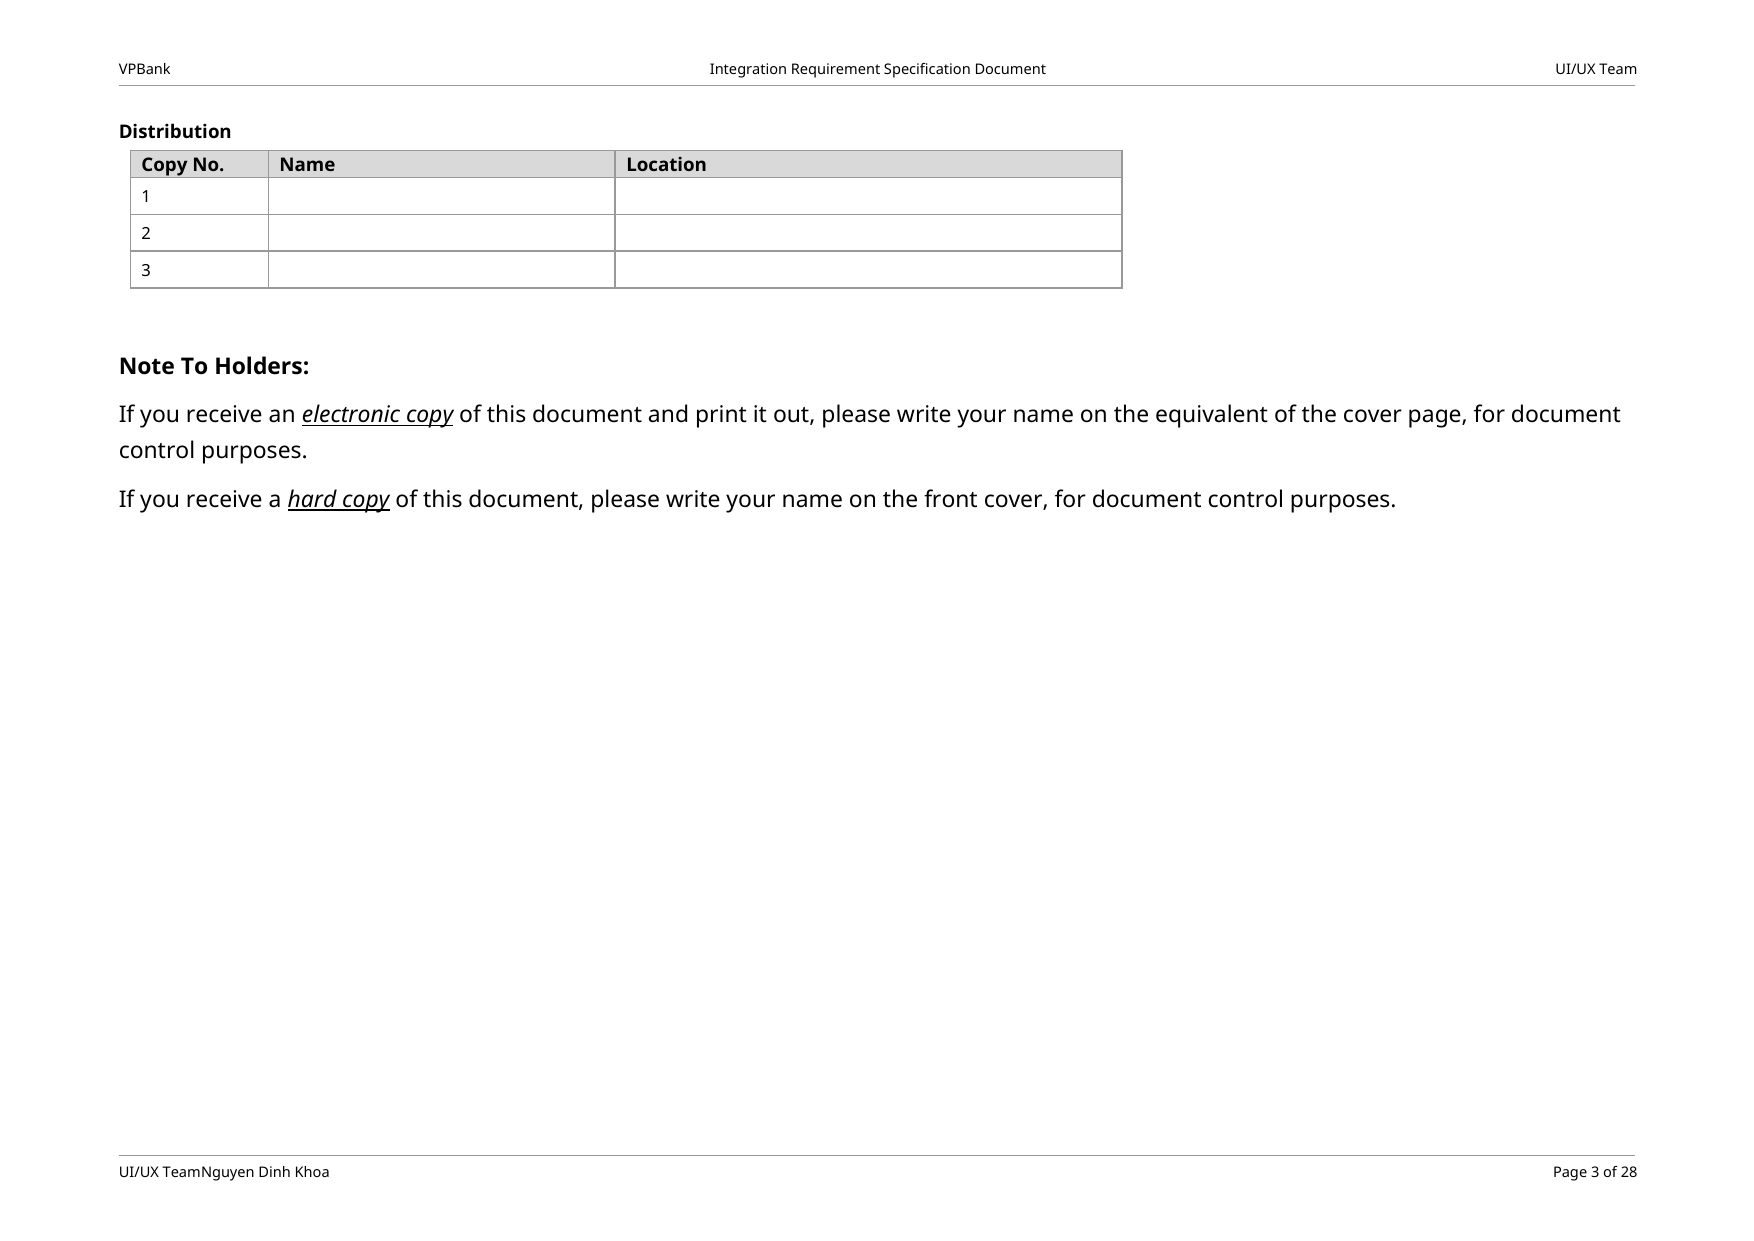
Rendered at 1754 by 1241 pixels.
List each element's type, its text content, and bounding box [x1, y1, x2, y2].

table_cell [269, 252, 614, 287]
table_cell [616, 215, 1121, 250]
table_cell 2 [131, 215, 268, 250]
text Distribution [118, 118, 1635, 144]
table_cell [269, 215, 614, 250]
table_header Copy No. [131, 151, 268, 177]
table_cell [616, 178, 1121, 214]
text If you receive a hard copy of this document, please write your name on the front cover, for document control purposes. [118, 482, 1635, 514]
table_cell 3 [131, 252, 268, 287]
text Note To Holders: [118, 350, 1635, 381]
table_cell [616, 252, 1121, 287]
table_cell [269, 178, 614, 214]
text If you receive an electronic copy of this document and print it out, please write your name on the equivalent of the cover page, for document control purposes. [118, 398, 1635, 465]
table_header Location [616, 151, 1121, 177]
table_cell 1 [131, 178, 268, 214]
table_header Name [269, 151, 614, 177]
